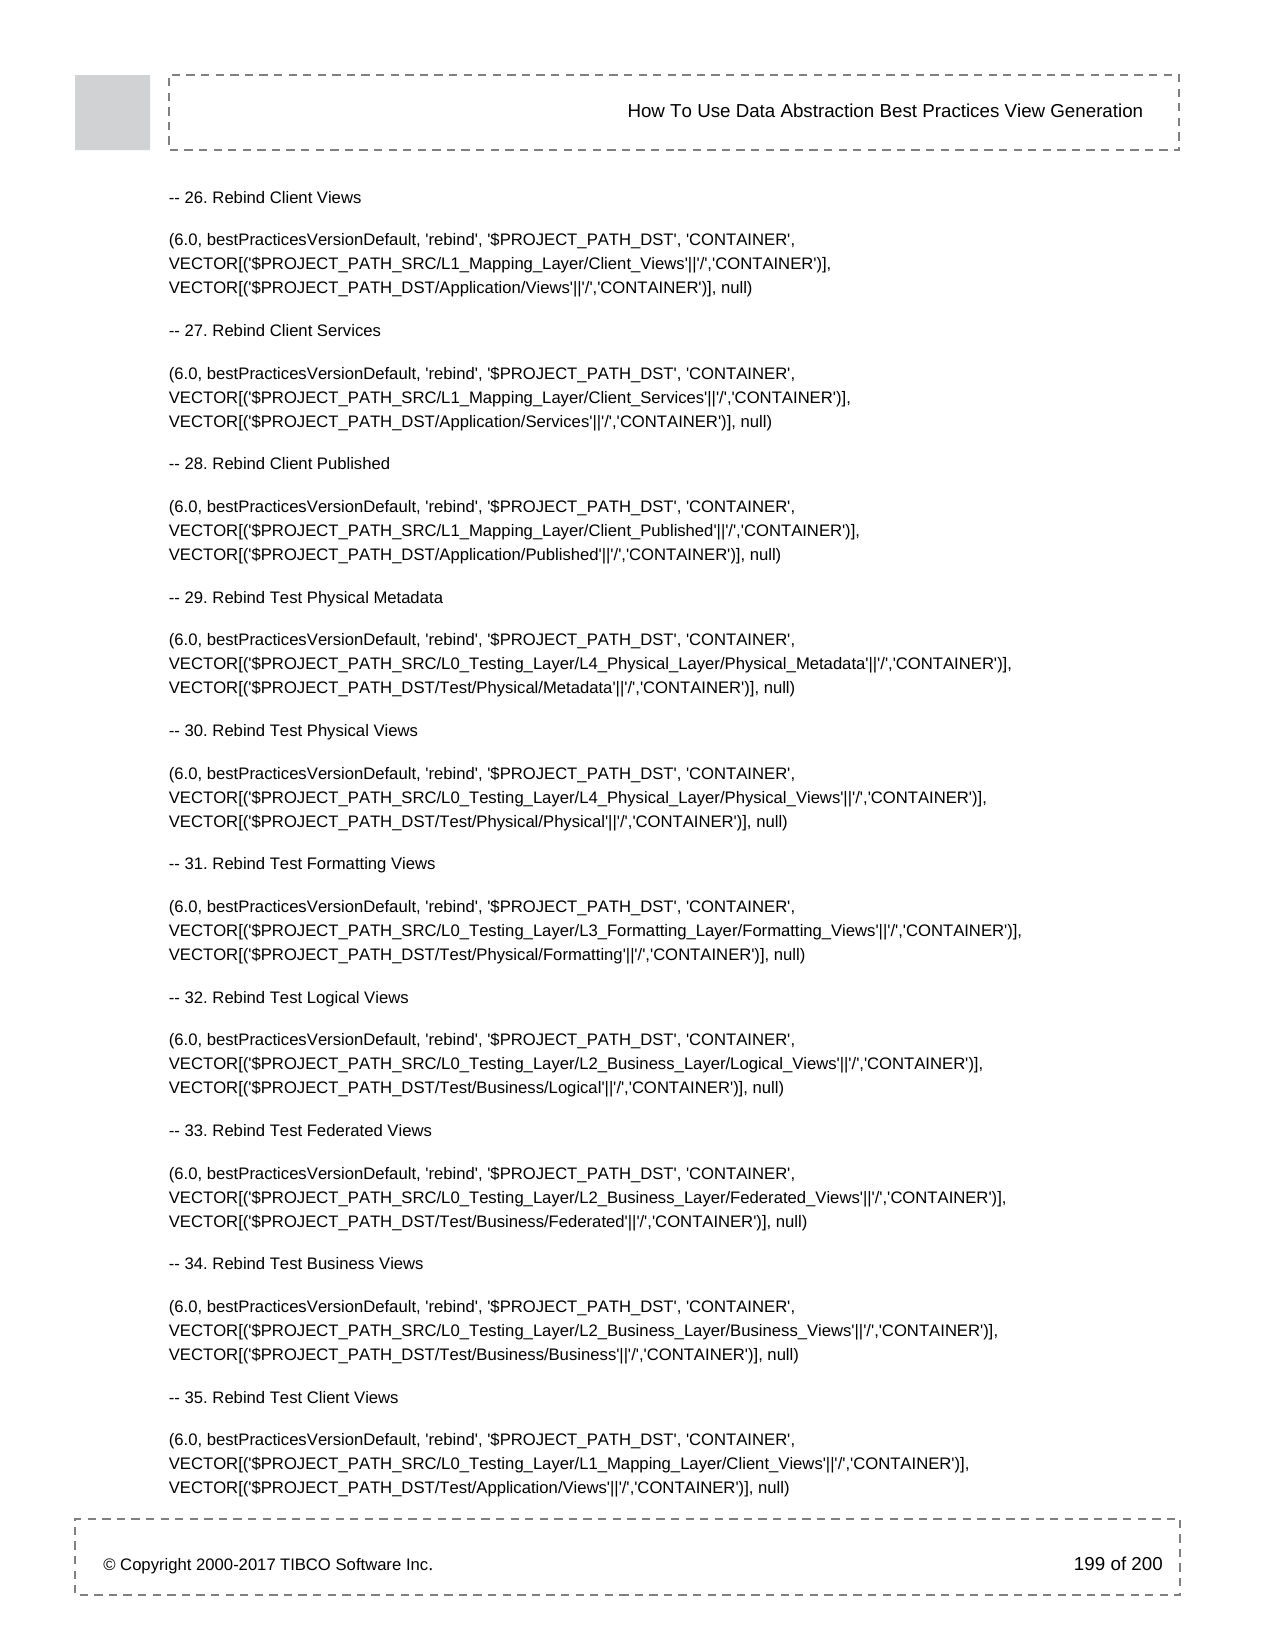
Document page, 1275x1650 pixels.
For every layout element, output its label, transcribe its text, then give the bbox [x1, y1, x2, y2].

text (6.0, bestPracticesVersionDefault, 'rebind', '$PROJECT_PATH_DST', 'CONTAINER', VECTOR[('$PROJECT_PATH_SRC/L1_Mapping_Layer/Client_Services'||'/','CONTAINER')], VECTOR[('$PROJECT_PATH_DST/Application/Services'||'/','CONTAINER')], null) [169, 363, 1162, 431]
text (6.0, bestPracticesVersionDefault, 'rebind', '$PROJECT_PATH_DST', 'CONTAINER', VECTOR[('$PROJECT_PATH_SRC/L0_Testing_Layer/L4_Physical_Layer/Physical_Metadata'||'/','CONTAINER')], VECTOR[('$PROJECT_PATH_DST/Test/Physical/Metadata'||'/','CONTAINER')], null) [169, 630, 1162, 697]
text -- 29. Rebind Test Physical Metadata [169, 587, 1162, 607]
text -- 34. Rebind Test Business Views [169, 1254, 1162, 1273]
text (6.0, bestPracticesVersionDefault, 'rebind', '$PROJECT_PATH_DST', 'CONTAINER', VECTOR[('$PROJECT_PATH_SRC/L0_Testing_Layer/L4_Physical_Layer/Physical_Views'||'/','CONTAINER')], VECTOR[('$PROJECT_PATH_DST/Test/Physical/Physical'||'/','CONTAINER')], null) [169, 763, 1162, 831]
text (6.0, bestPracticesVersionDefault, 'rebind', '$PROJECT_PATH_DST', 'CONTAINER', VECTOR[('$PROJECT_PATH_SRC/L1_Mapping_Layer/Client_Views'||'/','CONTAINER')], VECTOR[('$PROJECT_PATH_DST/Application/Views'||'/','CONTAINER')], null) [169, 230, 1162, 297]
text (6.0, bestPracticesVersionDefault, 'rebind', '$PROJECT_PATH_DST', 'CONTAINER', VECTOR[('$PROJECT_PATH_SRC/L0_Testing_Layer/L2_Business_Layer/Business_Views'||'/','CONTAINER')], VECTOR[('$PROJECT_PATH_DST/Test/Business/Business'||'/','CONTAINER')], null) [169, 1297, 1162, 1364]
text (6.0, bestPracticesVersionDefault, 'rebind', '$PROJECT_PATH_DST', 'CONTAINER', VECTOR[('$PROJECT_PATH_SRC/L1_Mapping_Layer/Client_Published'||'/','CONTAINER')], VECTOR[('$PROJECT_PATH_DST/Application/Published'||'/','CONTAINER')], null) [169, 497, 1162, 564]
text -- 31. Rebind Test Formatting Views [169, 854, 1162, 873]
text -- 26. Rebind Client Views [169, 187, 1162, 207]
text -- 27. Rebind Client Services [169, 321, 1162, 340]
text -- 28. Rebind Client Published [169, 454, 1162, 473]
text -- 35. Rebind Test Client Views [169, 1387, 1162, 1407]
text (6.0, bestPracticesVersionDefault, 'rebind', '$PROJECT_PATH_DST', 'CONTAINER', VECTOR[('$PROJECT_PATH_SRC/L0_Testing_Layer/L3_Formatting_Layer/Formatting_Views'||'/','CONTAINER')], VECTOR[('$PROJECT_PATH_DST/Test/Physical/Formatting'||'/','CONTAINER')], null) [169, 897, 1162, 964]
text -- 33. Rebind Test Federated Views [169, 1121, 1162, 1140]
text (6.0, bestPracticesVersionDefault, 'rebind', '$PROJECT_PATH_DST', 'CONTAINER', VECTOR[('$PROJECT_PATH_SRC/L0_Testing_Layer/L2_Business_Layer/Federated_Views'||'/','CONTAINER')], VECTOR[('$PROJECT_PATH_DST/Test/Business/Federated'||'/','CONTAINER')], null) [169, 1163, 1162, 1231]
text -- 30. Rebind Test Physical Views [169, 721, 1162, 740]
text -- 32. Rebind Test Logical Views [169, 987, 1162, 1007]
text (6.0, bestPracticesVersionDefault, 'rebind', '$PROJECT_PATH_DST', 'CONTAINER', VECTOR[('$PROJECT_PATH_SRC/L0_Testing_Layer/L2_Business_Layer/Logical_Views'||'/','CONTAINER')], VECTOR[('$PROJECT_PATH_DST/Test/Business/Logical'||'/','CONTAINER')], null) [169, 1030, 1162, 1097]
text (6.0, bestPracticesVersionDefault, 'rebind', '$PROJECT_PATH_DST', 'CONTAINER', VECTOR[('$PROJECT_PATH_SRC/L0_Testing_Layer/L1_Mapping_Layer/Client_Views'||'/','CONTAINER')], VECTOR[('$PROJECT_PATH_DST/Test/Application/Views'||'/','CONTAINER')], null) [169, 1430, 1162, 1497]
